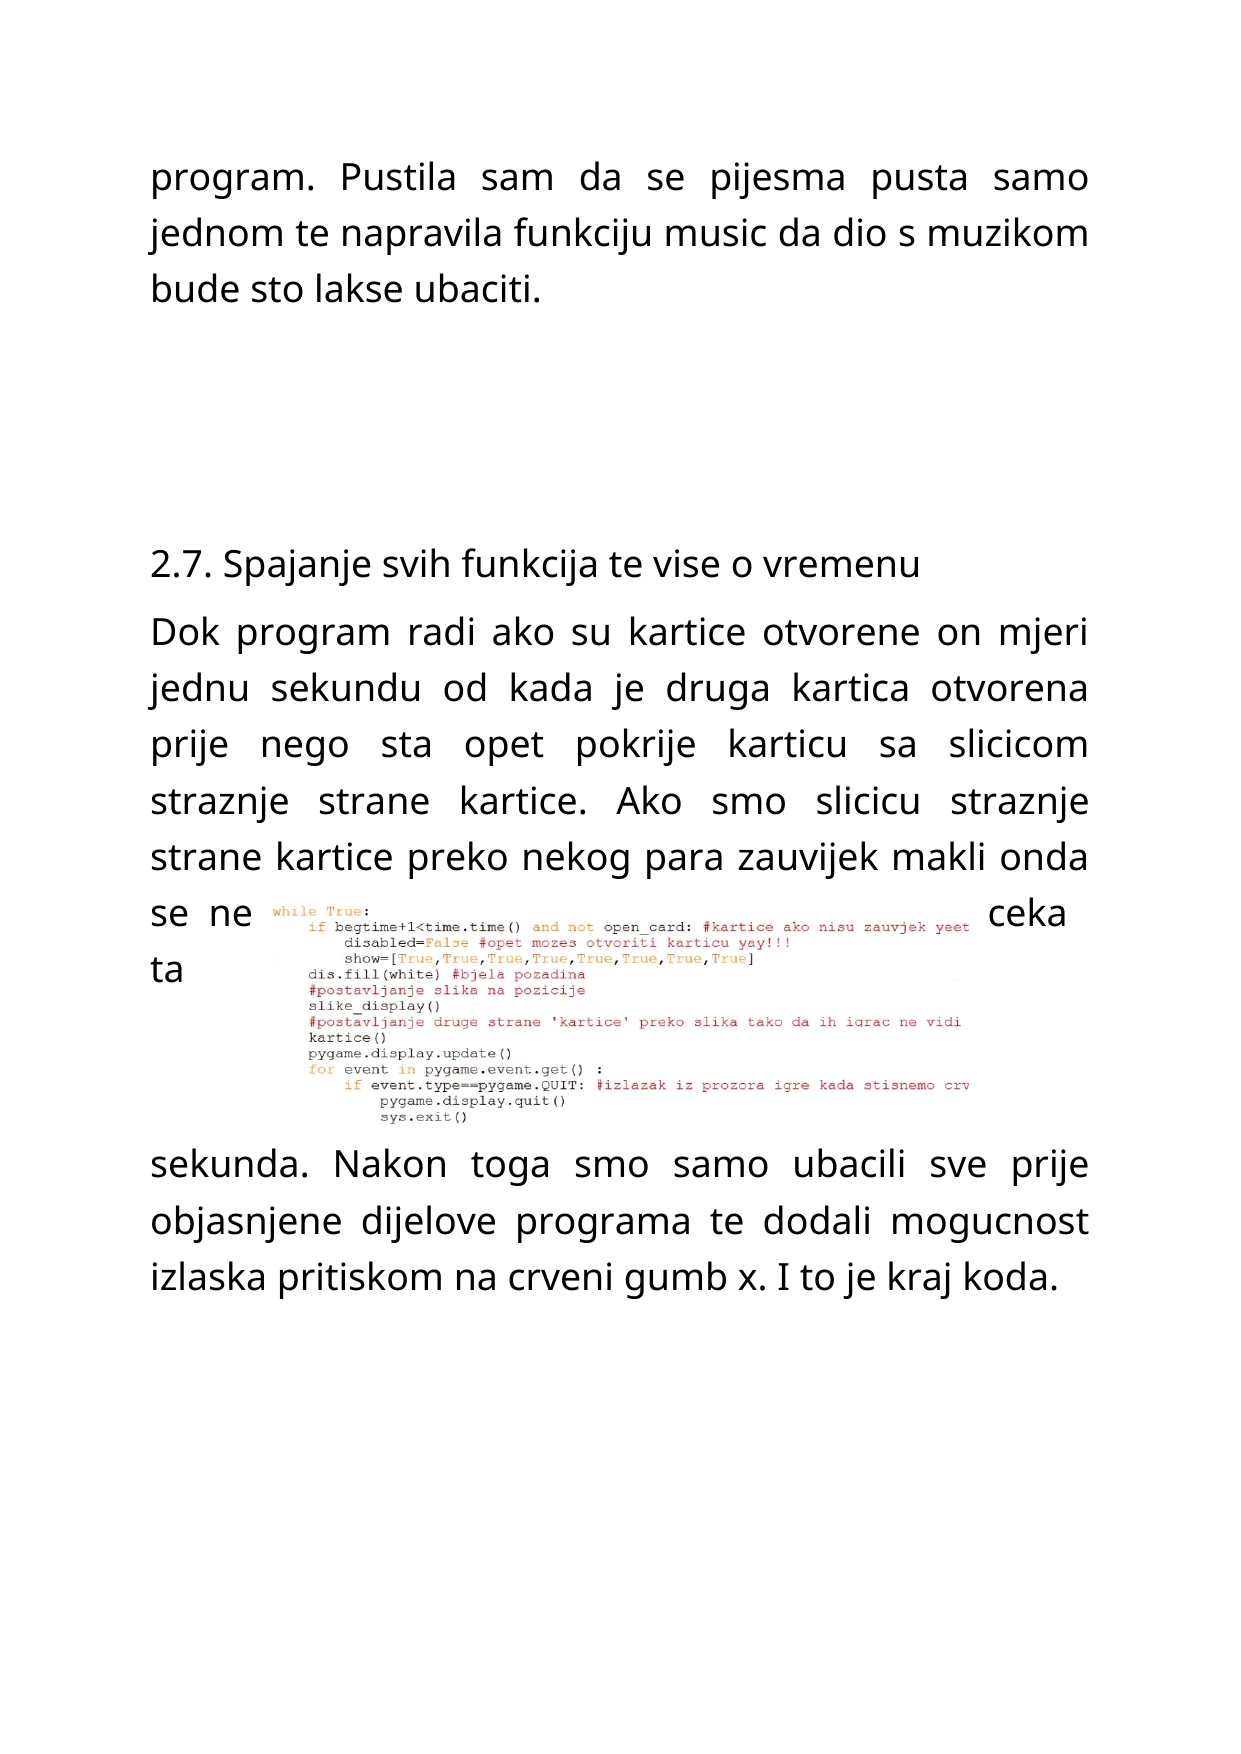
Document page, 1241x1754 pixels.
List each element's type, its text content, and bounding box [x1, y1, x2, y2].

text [150, 150, 1090, 313]
text 2.7. Spajanje svih funkcija te vise o vremenu [150, 537, 1090, 588]
picture [271, 897, 969, 1138]
